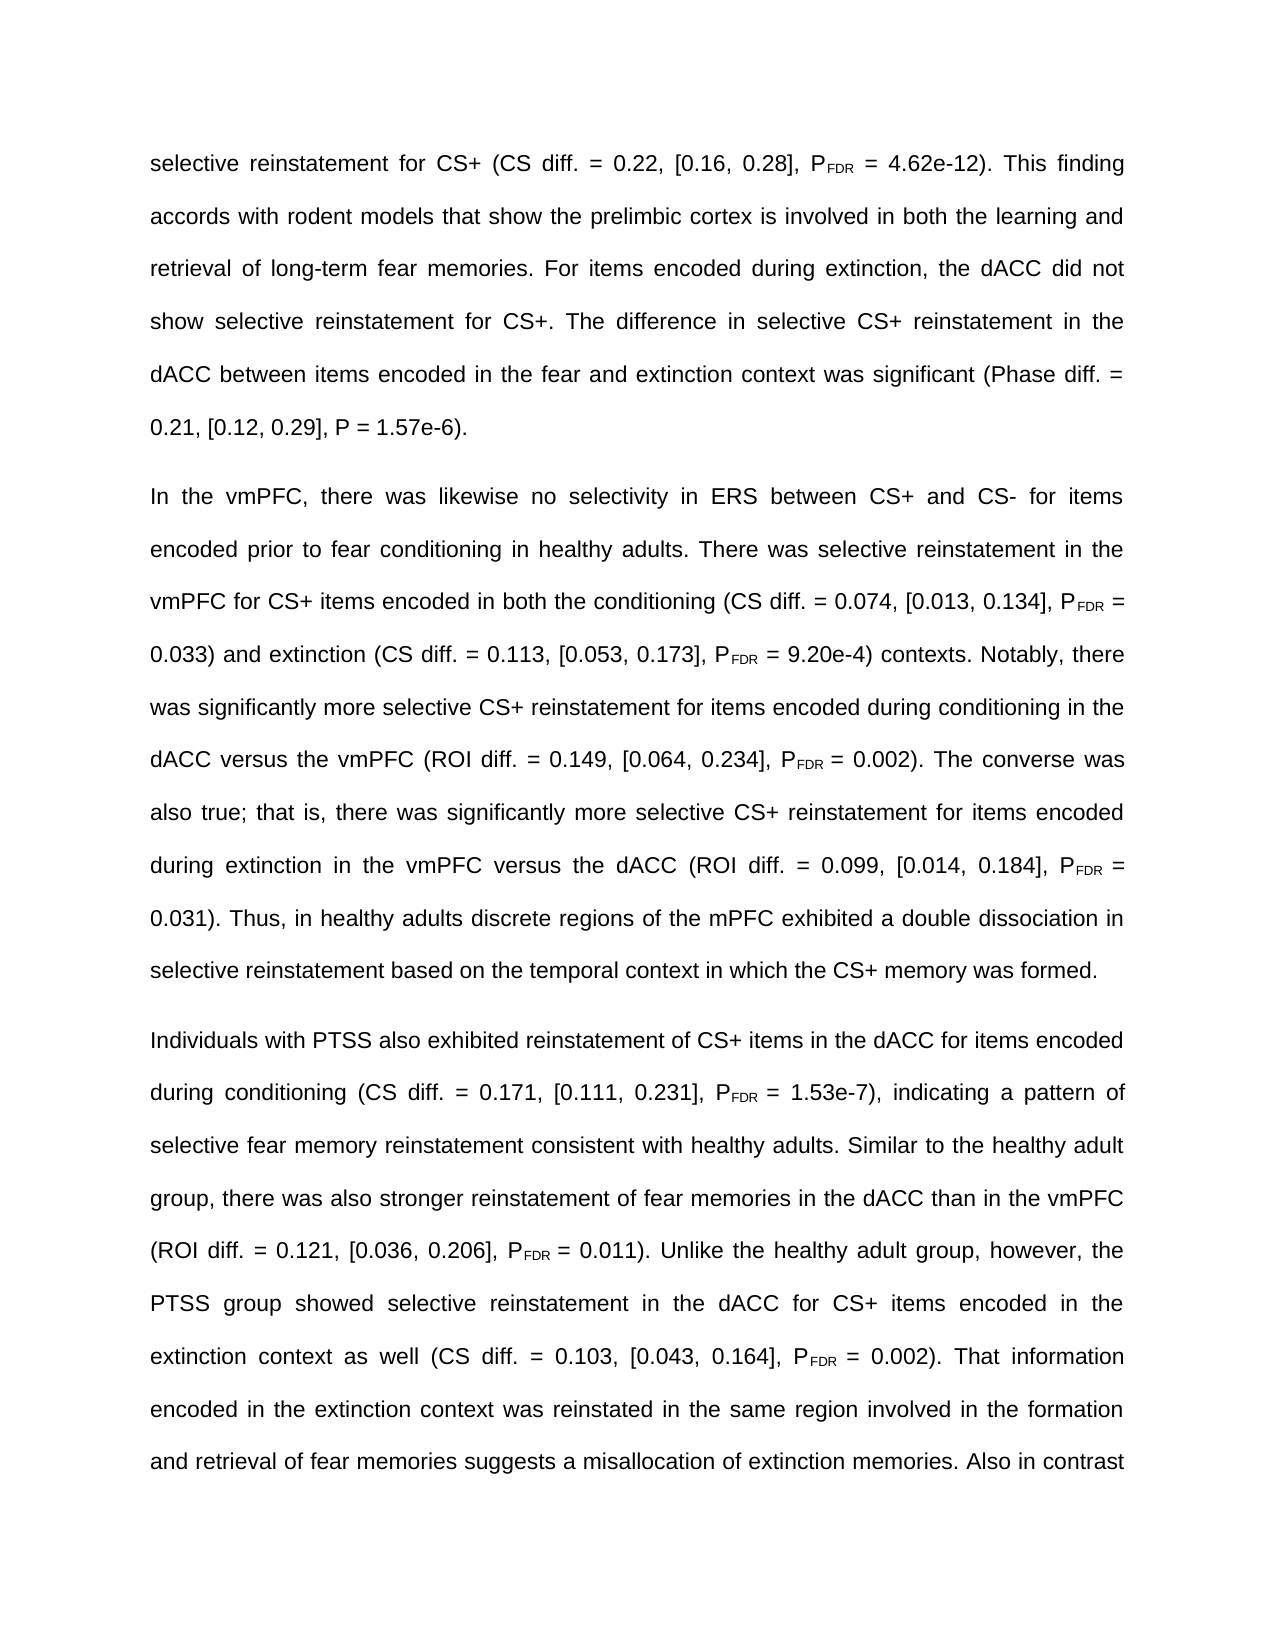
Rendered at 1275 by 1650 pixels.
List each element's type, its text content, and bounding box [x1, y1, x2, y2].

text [150, 150, 1125, 440]
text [150, 1027, 1125, 1475]
text In the vmPFC, there was likewise no selectivity in ERS between CS+ and CS- for items encoded prior to fear conditioning in healthy adults. There was selective reinstatement in the vmPFC for CS+ items encoded in both the conditioning (CS diff. = 0.074, [0.013, 0.134], PFDR = 0.033) and extinction (CS diff. = 0.113, [0.053, 0.173], PFDR = 9.20e-4) contexts. Notably, there was significantly more selective CS+ reinstatement for items encoded during conditioning in the dACC versus the vmPFC (ROI diff. = 0.149, [0.064, 0.234], PFDR = 0.002). The converse was also true; that is, there was significantly more selective CS+ reinstatement for items encoded during extinction in the vmPFC versus the dACC (ROI diff. = 0.099, [0.014, 0.184], PFDR = 0.031). Thus, in healthy adults discrete regions of the mPFC exhibited a double dissociation in selective reinstatement based on the temporal context in which the CS+ memory was formed. [150, 483, 1125, 984]
